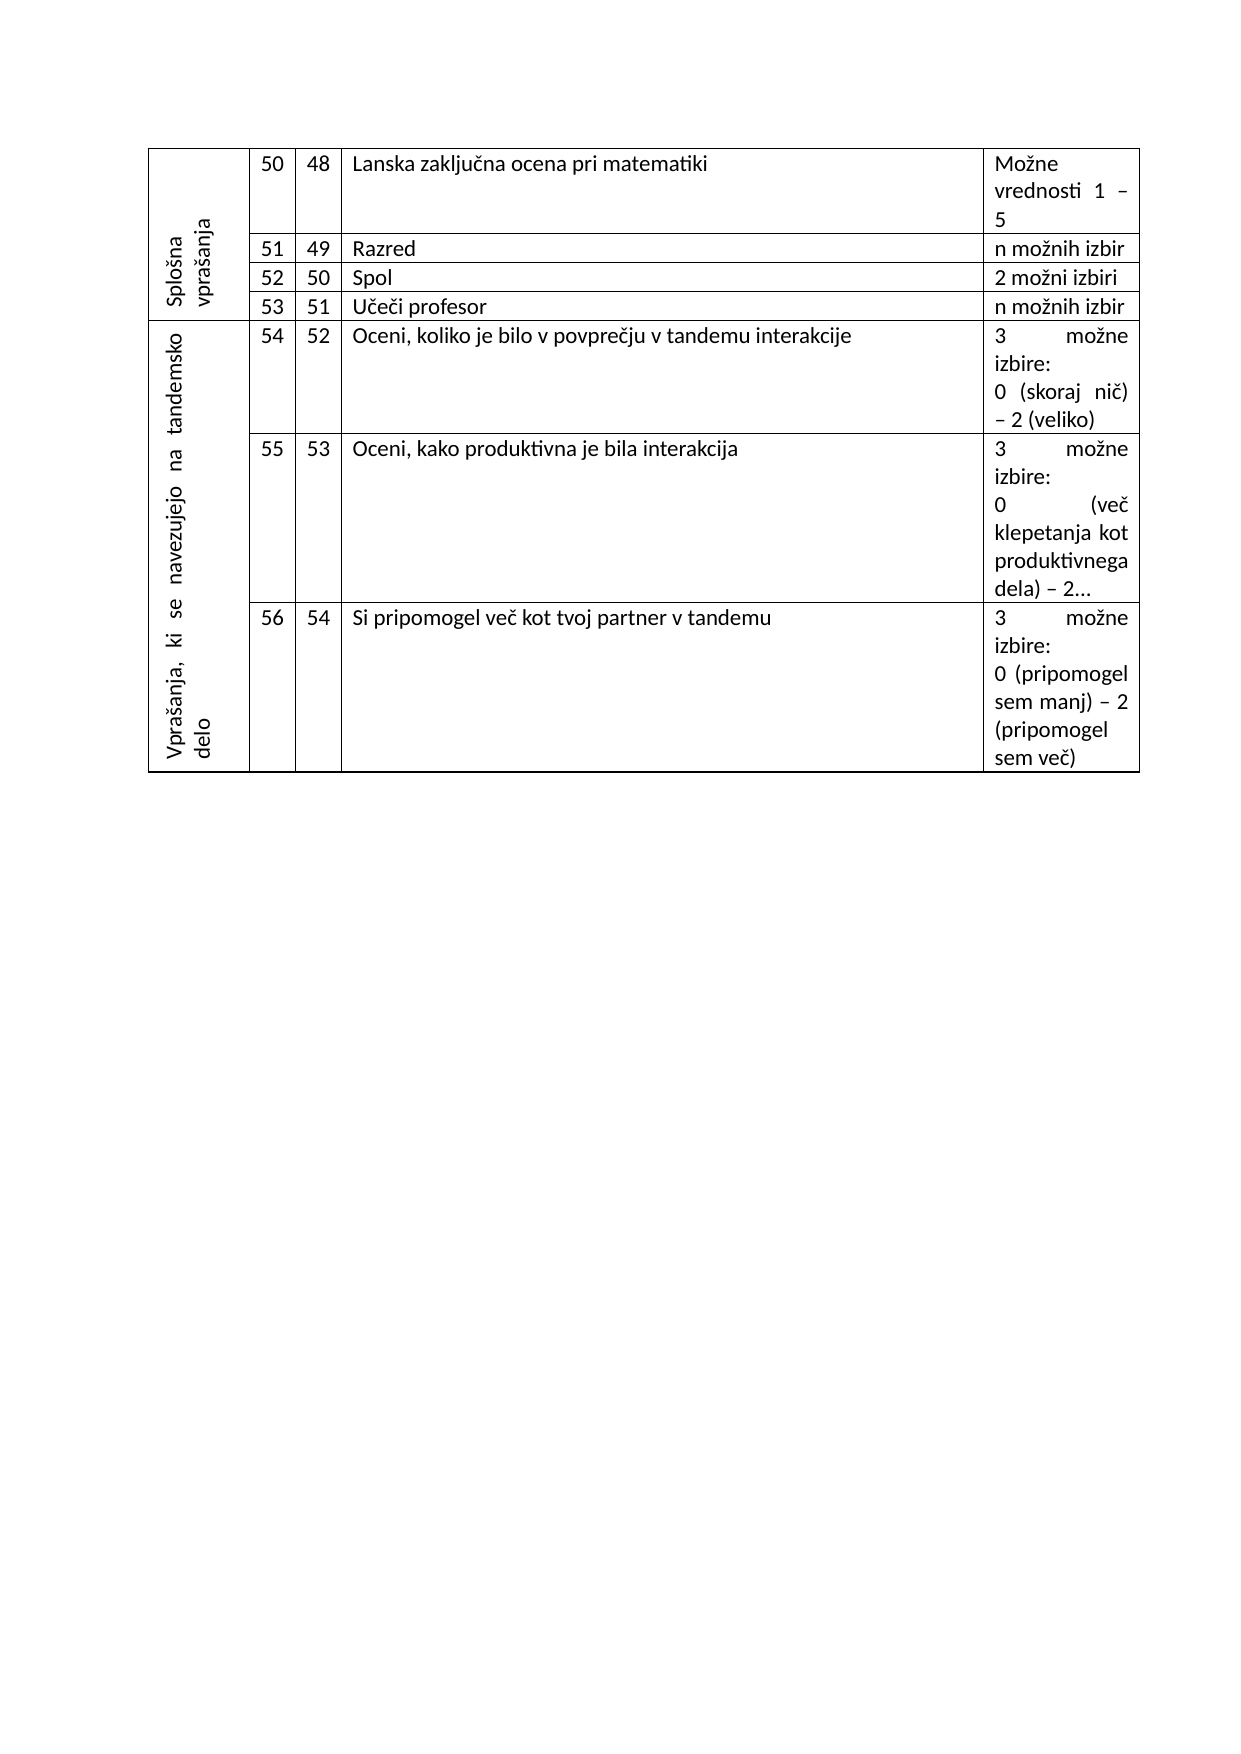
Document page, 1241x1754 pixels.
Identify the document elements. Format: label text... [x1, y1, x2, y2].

table_header 50 [250, 149, 295, 233]
table_header Možne vrednosti 1 – 5 [984, 149, 1139, 233]
table_cell n možnih izbir [984, 292, 1139, 320]
table_cell Oceni, kako produktivna je bila interakcija [342, 434, 983, 602]
table_cell 54 [250, 321, 295, 433]
table_cell 53 [296, 434, 341, 602]
table_cell Oceni, koliko je bilo v povprečju v tandemu interakcije [342, 321, 983, 433]
table_cell 51 [250, 234, 295, 262]
table_cell 3 možne izbire: 0 (skoraj nič) – 2 (veliko) [984, 321, 1139, 433]
table_cell 54 [296, 603, 341, 771]
table_cell 49 [296, 234, 341, 262]
table_cell Vprašanja, ki se navezujejo na tandemsko delo [149, 321, 249, 771]
table_cell Razred [342, 234, 983, 262]
table_cell n možnih izbir [984, 234, 1139, 262]
table_cell 3 možne izbire: 0 (več klepetanja kot produktivnega dela) – 2... [984, 434, 1139, 602]
table_cell Si pripomogel več kot tvoj partner v tandemu [342, 603, 983, 771]
table_cell 2 možni izbiri [984, 263, 1139, 291]
table_cell 51 [296, 292, 341, 320]
table_header Splošna vprašanja [149, 149, 249, 320]
table_cell 3 možne izbire: 0 (pripomogel sem manj) – 2 (pripomogel sem več) [984, 603, 1139, 771]
table_cell 56 [250, 603, 295, 771]
table_cell 55 [250, 434, 295, 602]
table_cell Spol [342, 263, 983, 291]
table_cell 50 [296, 263, 341, 291]
table_cell 52 [296, 321, 341, 433]
table_cell 52 [250, 263, 295, 291]
table_header Lanska zaključna ocena pri matematiki [342, 149, 983, 233]
table_header 48 [296, 149, 341, 233]
table_cell 53 [250, 292, 295, 320]
table_cell Učeči profesor [342, 292, 983, 320]
